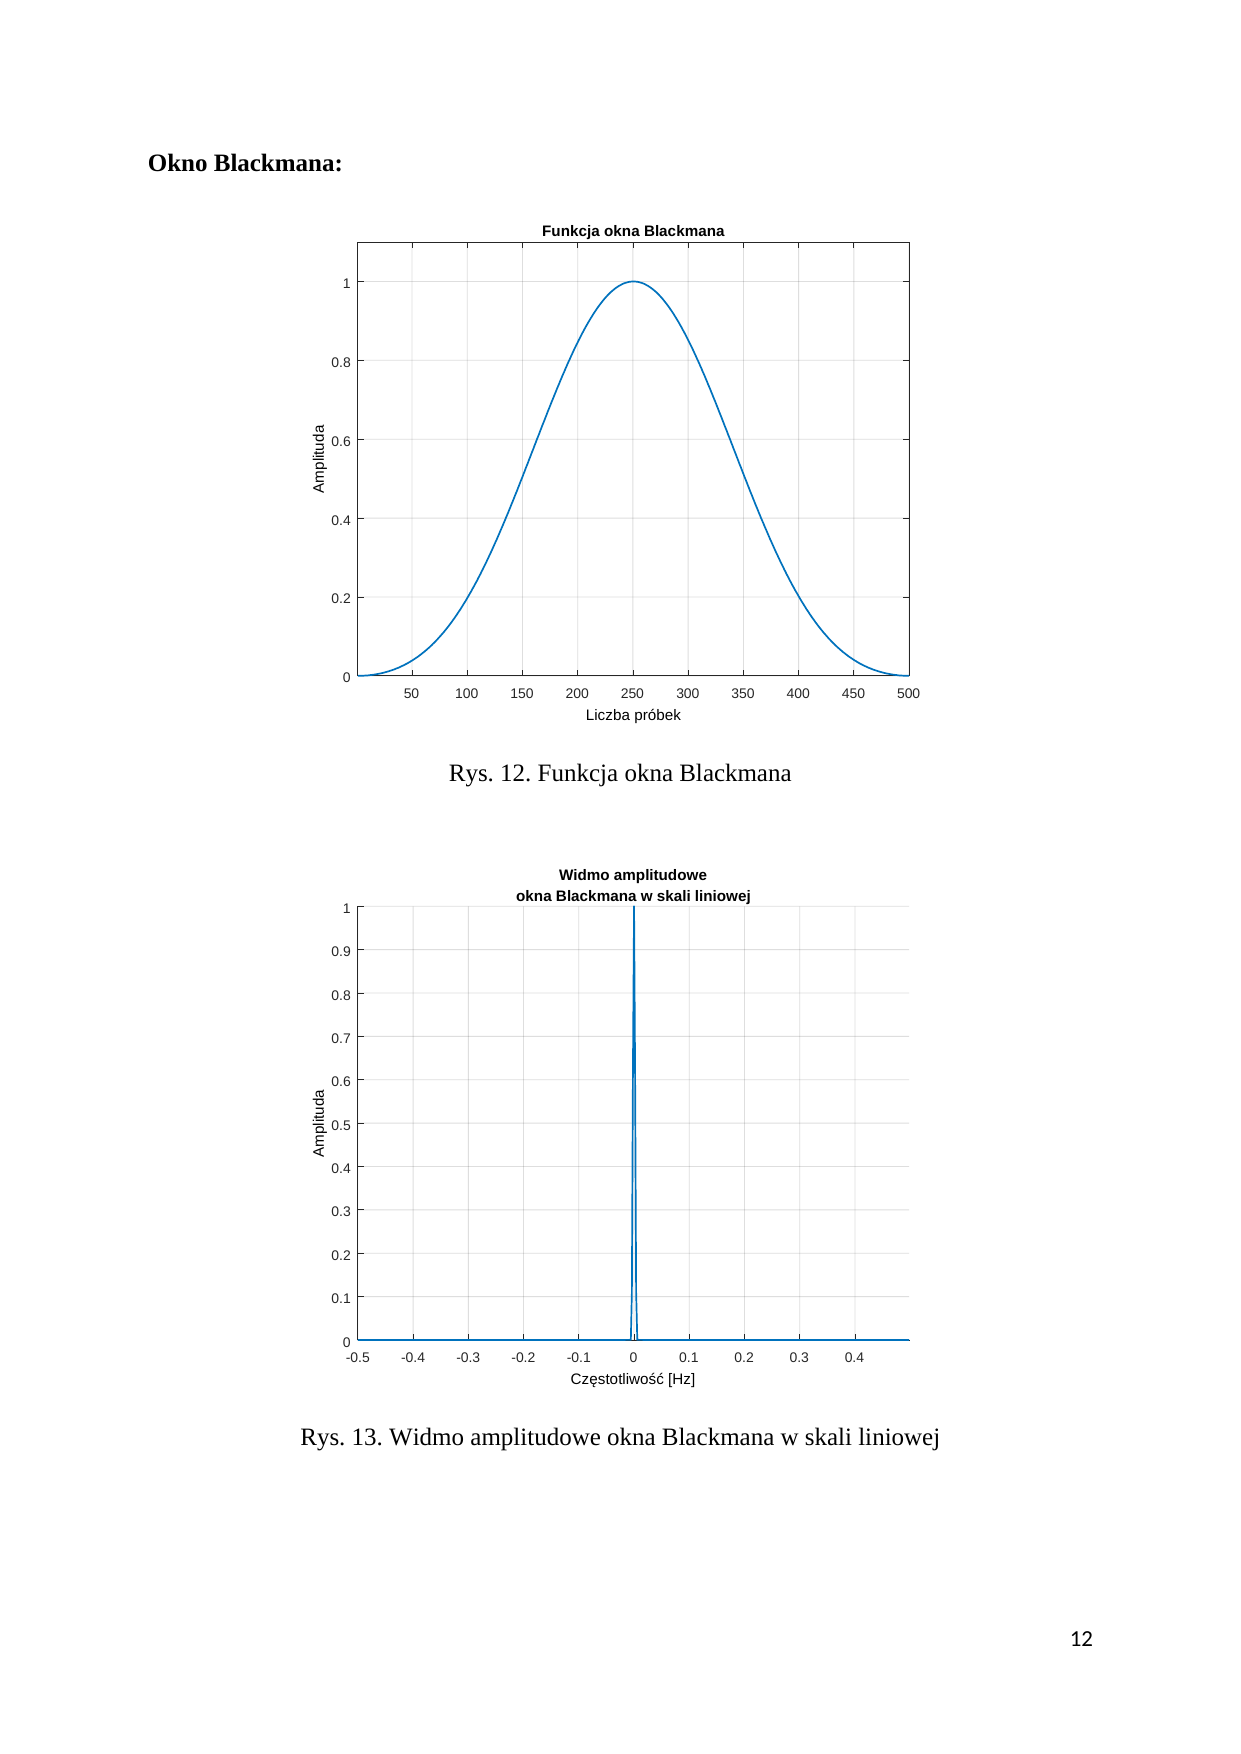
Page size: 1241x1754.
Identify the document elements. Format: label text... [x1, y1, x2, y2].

text Okno Blackmana: [148, 148, 1093, 176]
text Rys. 13. Widmo amplitudowe okna Blackmana w skali liniowej [148, 1422, 1093, 1451]
text Rys. 12. Funkcja okna Blackmana [148, 758, 1093, 787]
